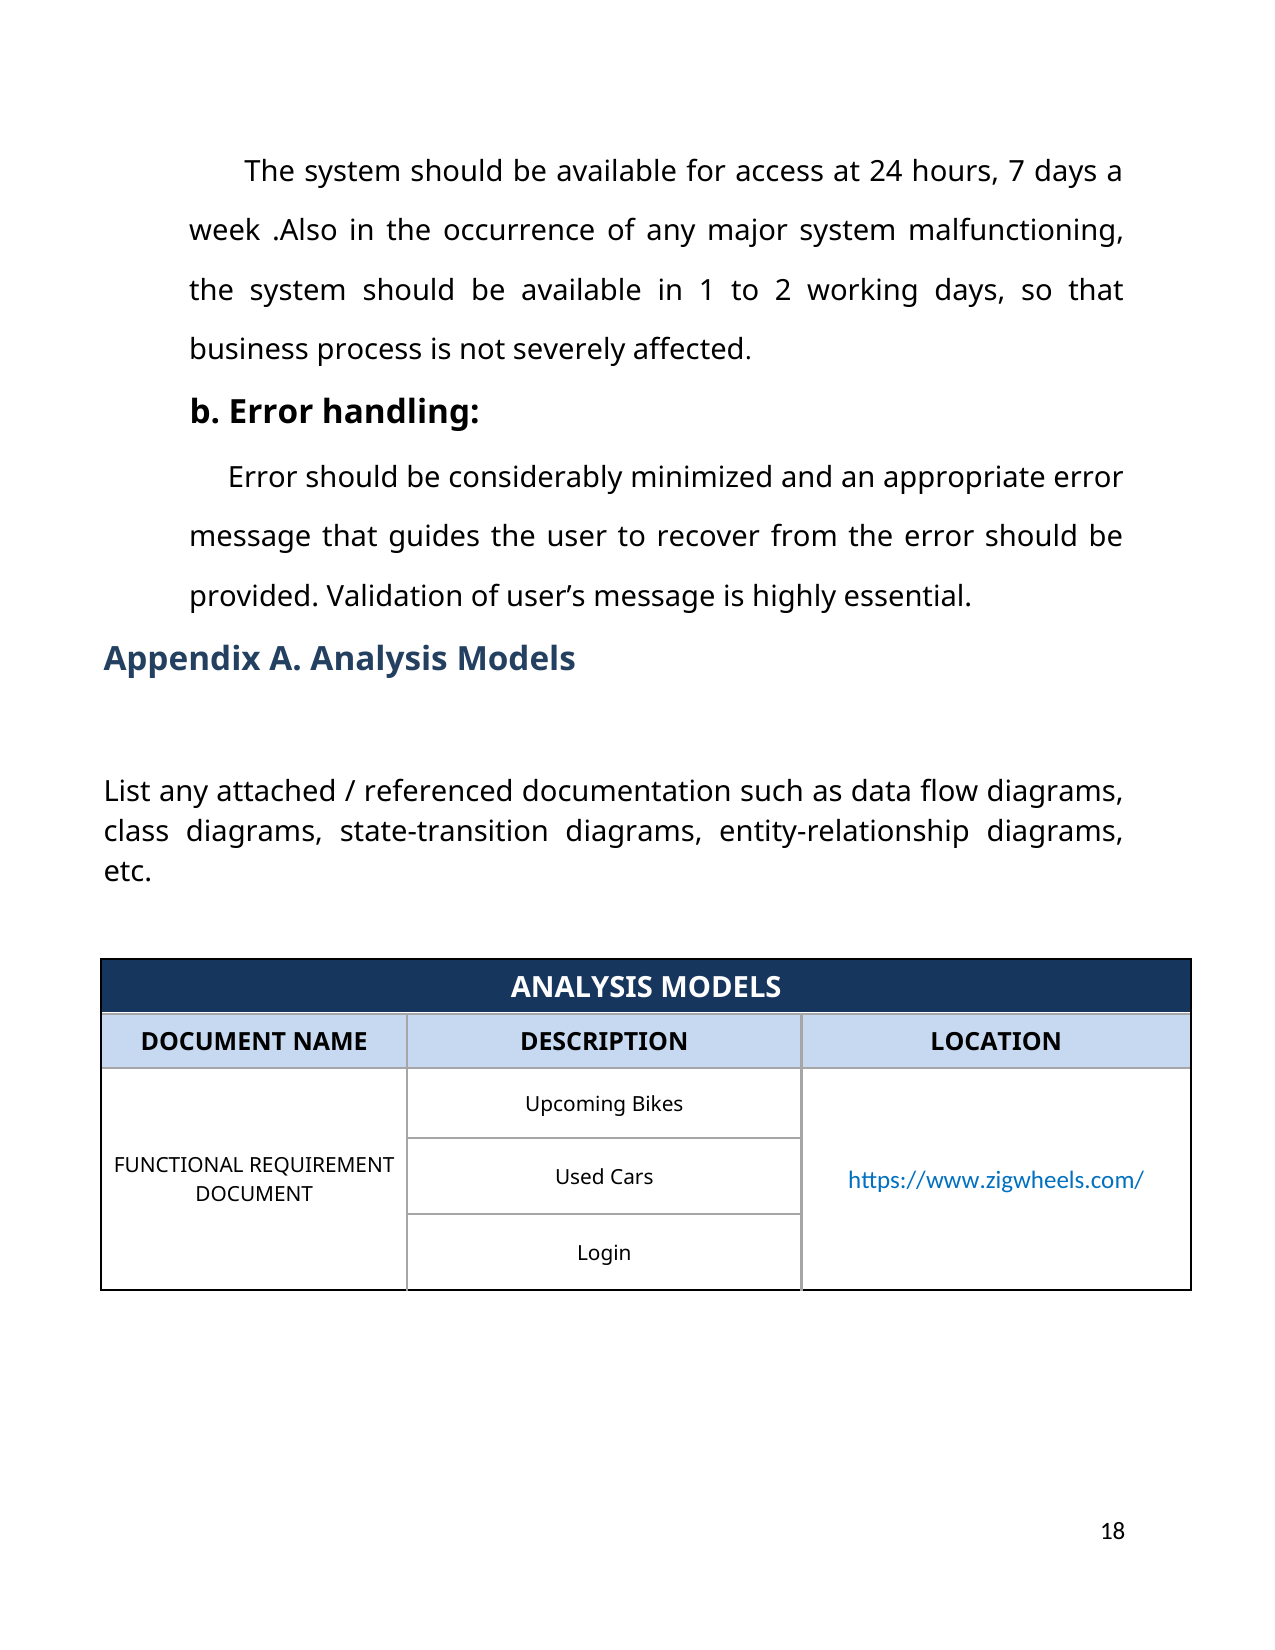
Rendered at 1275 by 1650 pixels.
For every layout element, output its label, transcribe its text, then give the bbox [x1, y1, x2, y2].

table_cell Login [408, 1215, 800, 1289]
list The system should be available for access at 24 hours, 7 days a week .Also in the occurrence of any major system malfunctioning, the system should be available in 1 to 2 working days, so that business process is not severely affected. [189, 150, 1125, 368]
table_cell Used Cars [408, 1139, 800, 1213]
table_cell Upcoming Bikes [408, 1069, 800, 1137]
text List any attached / referenced documentation such as data flow diagrams, class diagrams, state-transition diagrams, entity-relationship diagrams, etc. [103, 771, 1125, 890]
list b. Error handling: [189, 388, 1125, 433]
list Error should be considerably minimized and an appropriate error message that guides the user to recover from the error should be provided. Validation of user’s message is highly essential. [189, 456, 1125, 615]
text Appendix A. Analysis Models [103, 634, 1125, 680]
table_cell DESCRIPTION [408, 1015, 800, 1067]
table_cell https://www.zigwheels.com/ [803, 1069, 1190, 1289]
table_cell LOCATION [803, 1015, 1190, 1067]
table_cell DOCUMENT NAME [102, 1015, 406, 1067]
table_cell FUNCTIONAL REQUIREMENT DOCUMENT [102, 1069, 406, 1289]
table_header ANALYSIS MODELS [102, 960, 1190, 1012]
